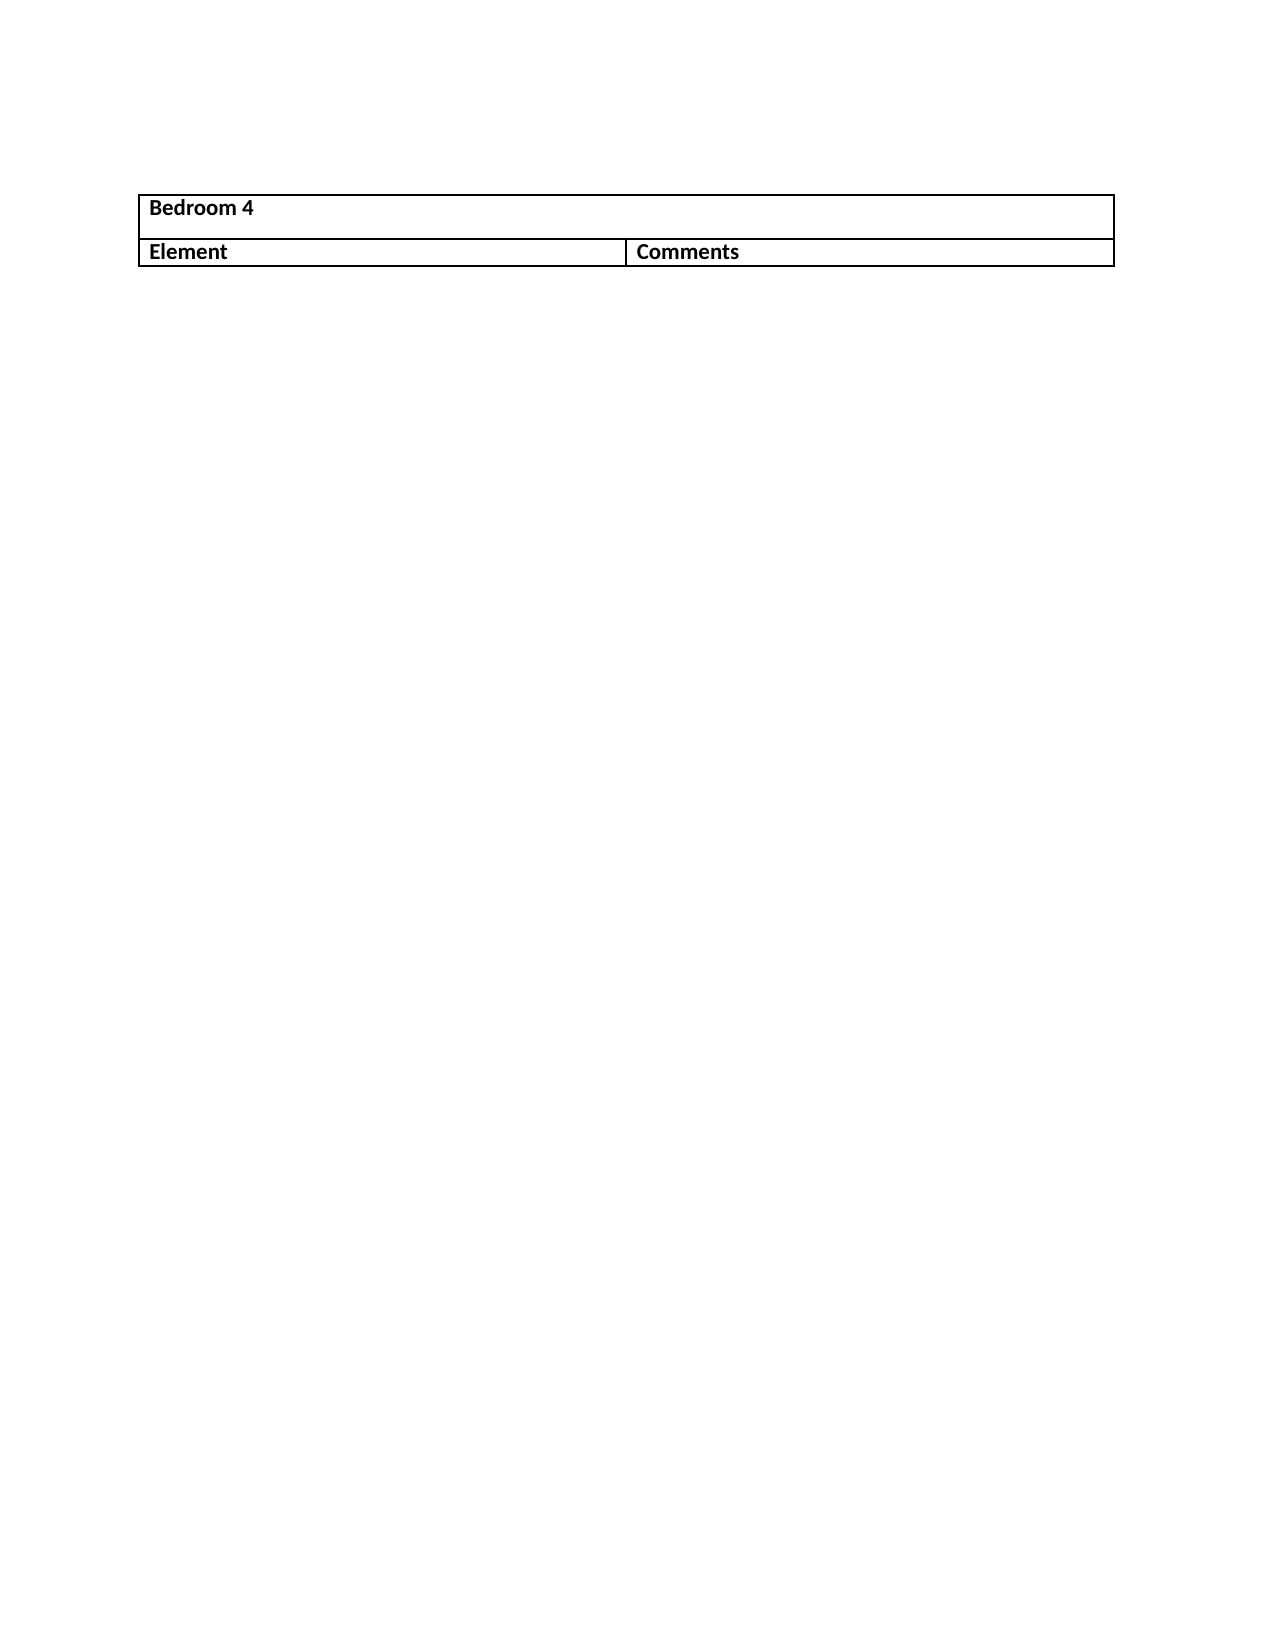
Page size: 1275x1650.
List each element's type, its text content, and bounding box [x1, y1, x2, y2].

table_cell Element [140, 240, 625, 264]
table_header Bedroom 4 [140, 196, 1113, 237]
table_cell Comments [627, 240, 1113, 264]
